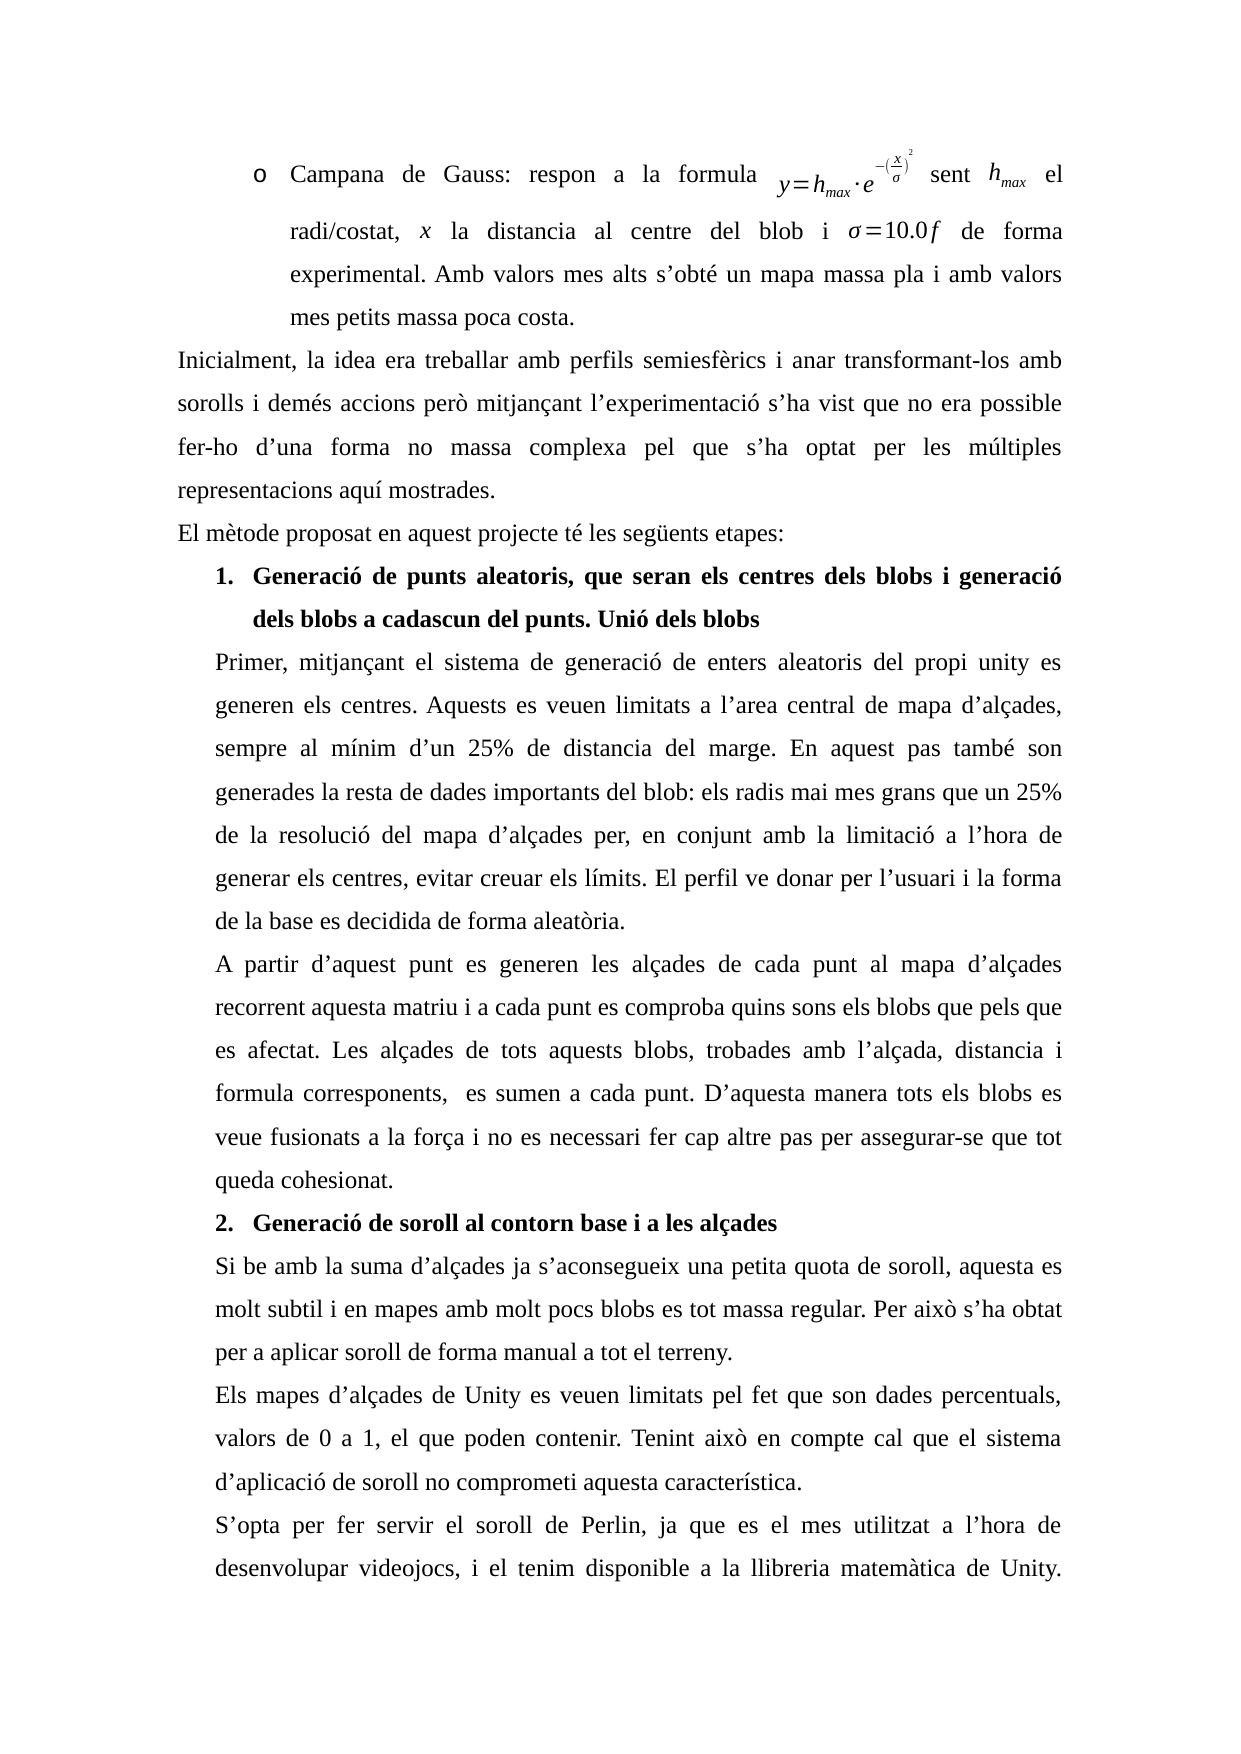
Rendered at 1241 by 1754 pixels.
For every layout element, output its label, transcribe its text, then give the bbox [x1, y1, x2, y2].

list Generació de punts aleatoris, que seran els centres dels blobs i generació dels blobs a cadascun del punts. Unió dels blobs [215, 561, 1063, 633]
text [215, 1510, 1063, 1582]
text Primer, mitjançant el sistema de generació de enters aleatoris del propi unity es generen els centres. Aquests es veuen limitats a l’area central de mapa d’alçades, sempre al mínim d’un 25% de distancia del marge. En aquest pas també son generades la resta de dades importants del blob: els radis mai mes grans que un 25% de la resolució del mapa d’alçades per, en conjunt amb la limitació a l’hora de generar els centres, evitar creuar els límits. El perfil ve donar per l’usuari i la forma de la base es decidida de forma aleatòria. [215, 647, 1063, 935]
text El mètode proposat en aquest projecte té les següents etapes: [177, 518, 1063, 547]
text Els mapes d’alçades de Unity es veuen limitats pel fet que son dades percentuals, valors de 0 a 1, el que poden contenir. Tenint això en compte cal que el sistema d’aplicació de soroll no comprometi aquesta característica. [215, 1380, 1063, 1495]
list Campana de Gauss: respon a la formula sent el radi/costat, la distancia al centre del blob i de forma experimental. Amb valors mes alts s’obté un mapa massa pla i amb valors mes petits massa poca costa. [252, 148, 1063, 331]
text A partir d’aquest punt es generen les alçades de cada punt al mapa d’alçades recorrent aquesta matriu i a cada punt es comproba quins sons els blobs que pels que es afectat. Les alçades de tots aquests blobs, trobades amb l’alçada, distancia i formula corresponents, es sumen a cada punt. D’aquesta manera tots els blobs es veue fusionats a la força i no es necessari fer cap altre pas per assegurar-se que tot queda cohesionat. [215, 949, 1063, 1193]
text Inicialment, la idea era treballar amb perfils semiesfèrics i anar transformant-los amb sorolls i demés accions però mitjançant l’experimentació s’ha vist que no era possible fer-ho d’una forma no massa complexa pel que s’ha optat per les múltiples representacions aquí mostrades. [177, 345, 1063, 503]
list Generació de soroll al contorn base i a les alçades [215, 1208, 1063, 1237]
text Si be amb la suma d’alçades ja s’aconsegueix una petita quota de soroll, aquesta es molt subtil i en mapes amb molt pocs blobs es tot massa regular. Per això s’ha obtat per a aplicar soroll de forma manual a tot el terreny. [215, 1251, 1063, 1366]
